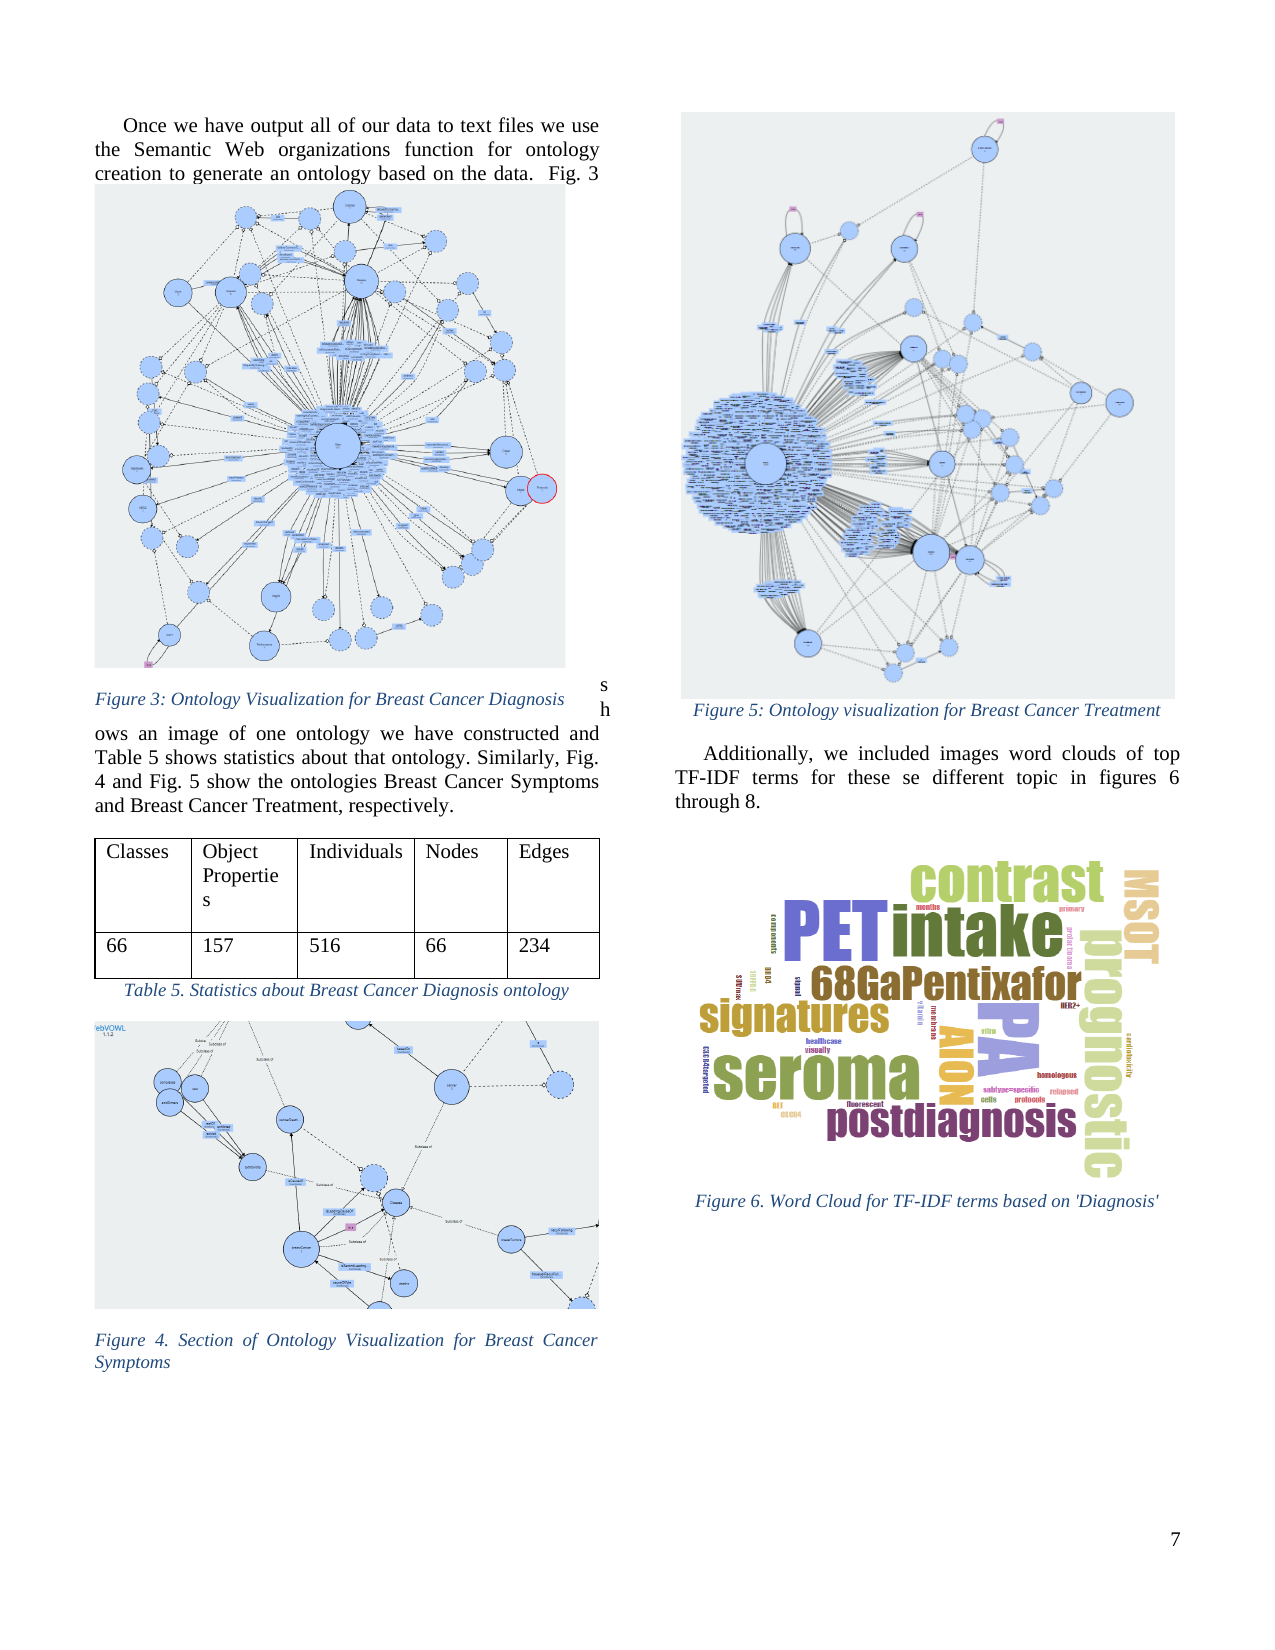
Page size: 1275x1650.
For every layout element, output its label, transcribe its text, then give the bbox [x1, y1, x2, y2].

picture [94, 1021, 599, 1309]
table_cell 516 [298, 933, 414, 978]
table_header Edges [508, 839, 599, 932]
picture [693, 858, 1163, 1182]
table_cell 157 [192, 933, 297, 978]
table_cell 66 [96, 933, 191, 978]
table_cell 66 [415, 933, 507, 978]
table_header Nodes [415, 839, 507, 932]
table_header Individuals [298, 839, 414, 932]
table_header Object Properties [192, 839, 297, 932]
text Additionally, we included images word clouds of top TF-IDF terms for these se different topic in figures 6 through 8. [675, 741, 1181, 813]
table_cell 234 [508, 933, 599, 978]
picture [94, 184, 566, 673]
table_header Classes [96, 839, 191, 932]
picture [680, 112, 1175, 699]
